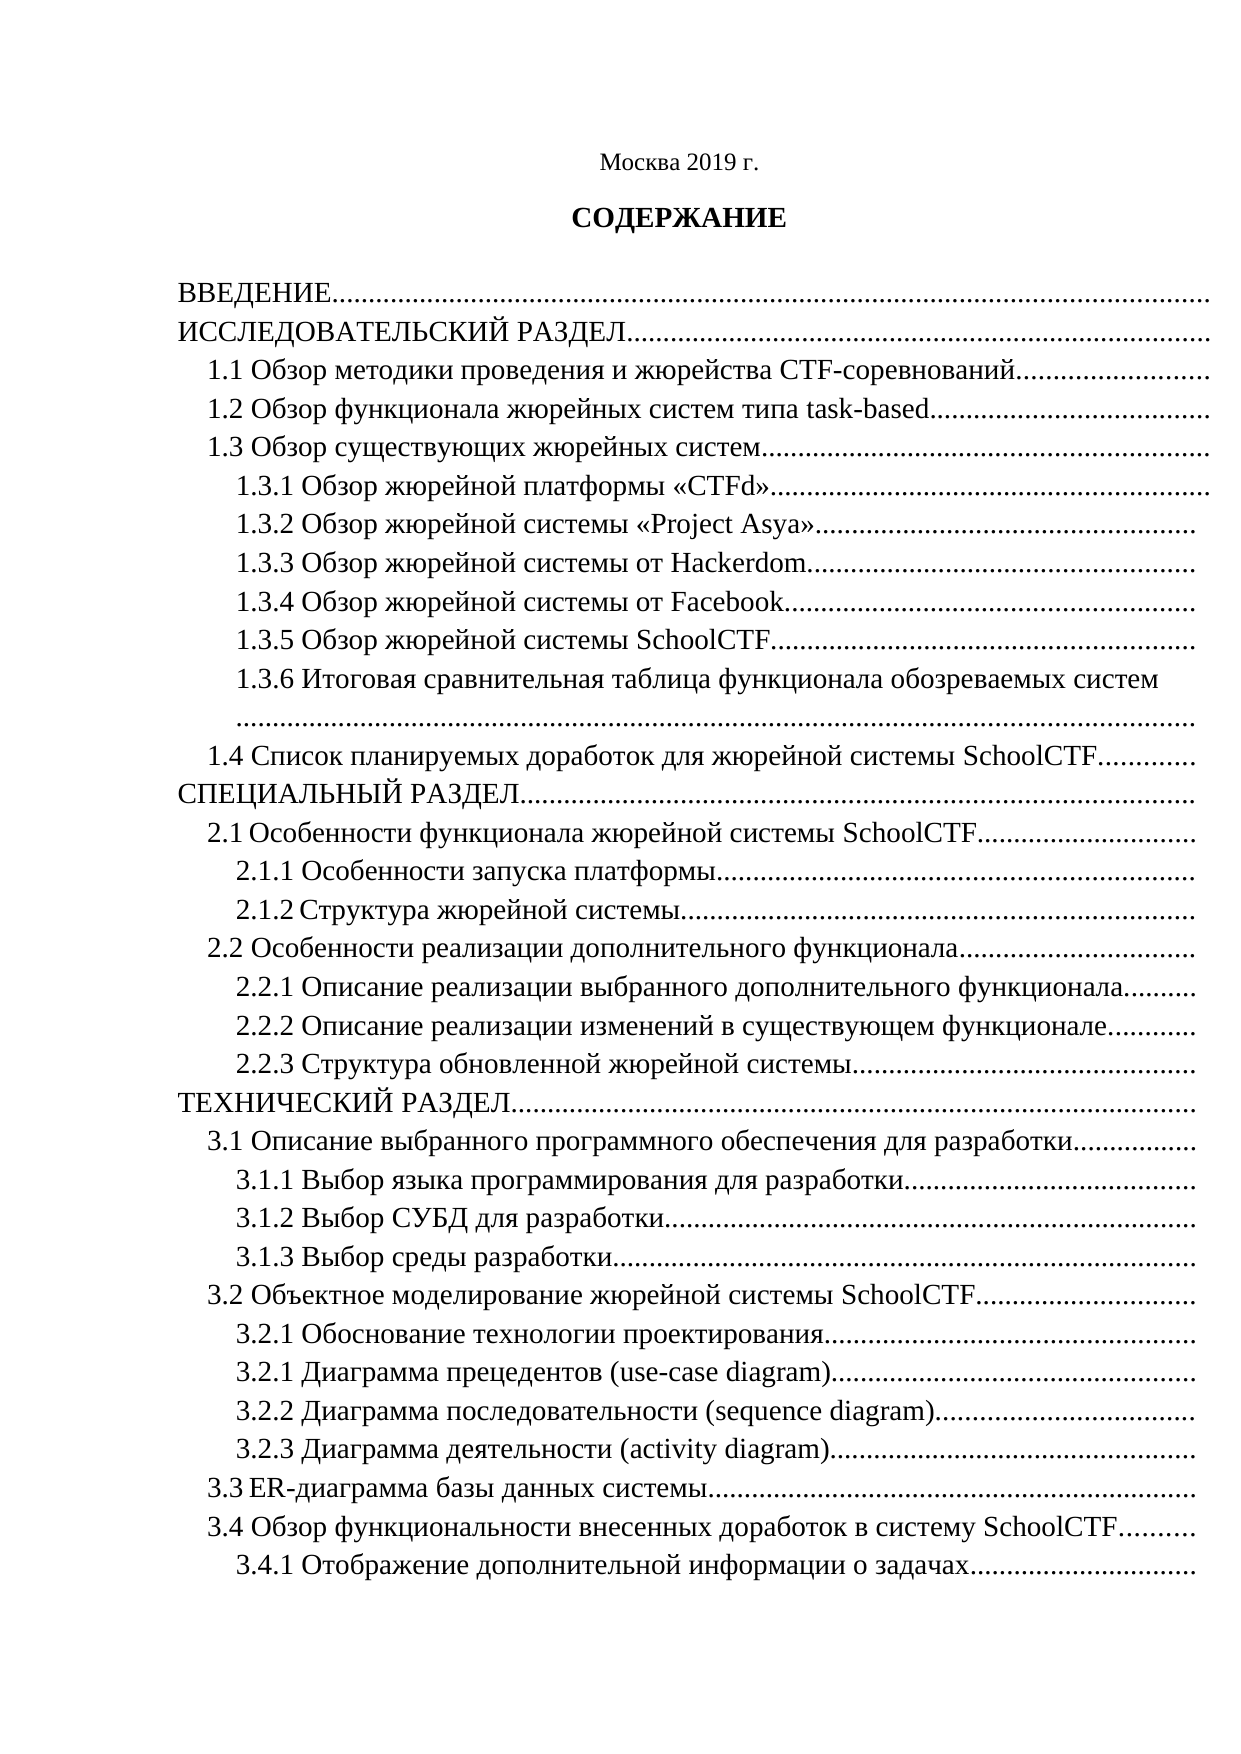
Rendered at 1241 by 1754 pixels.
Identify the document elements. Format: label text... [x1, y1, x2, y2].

text Москва 2019 г. [177, 147, 1181, 176]
